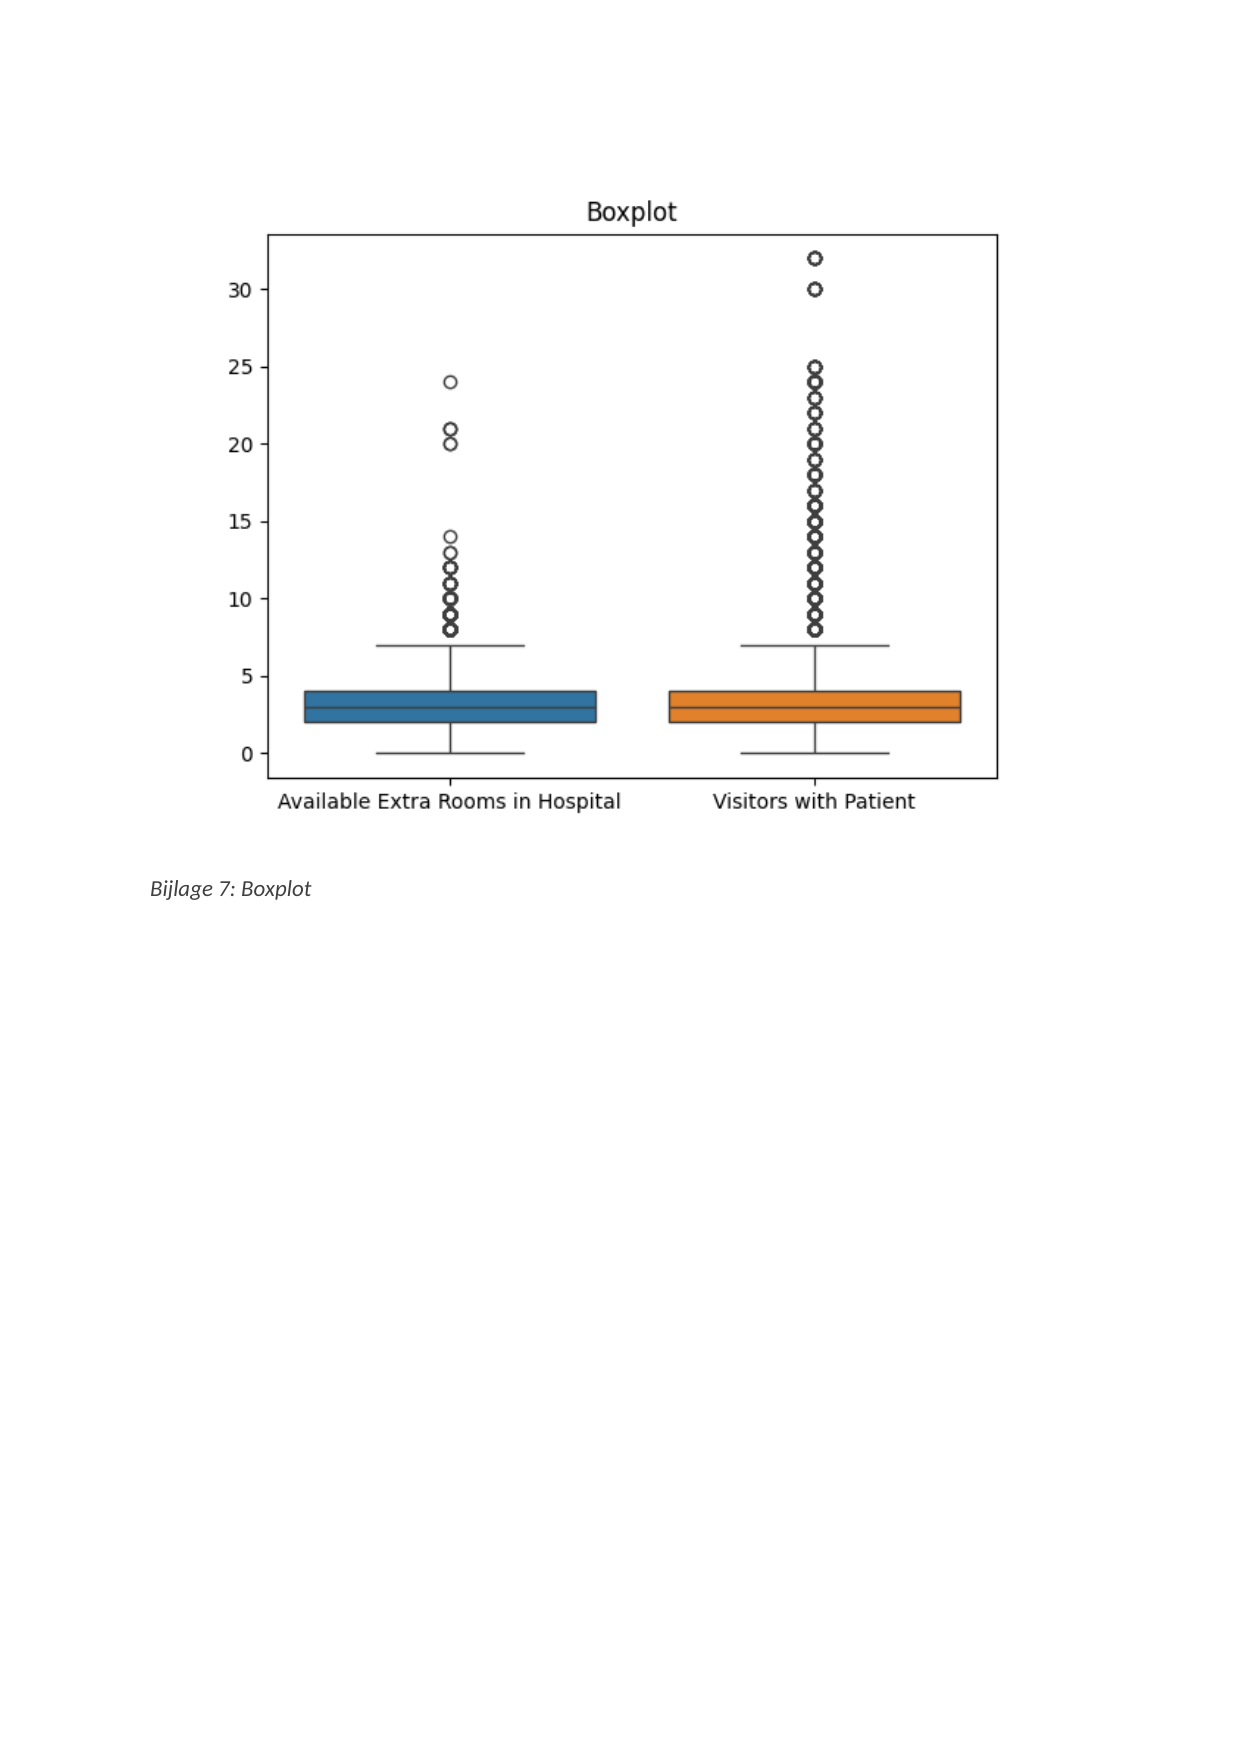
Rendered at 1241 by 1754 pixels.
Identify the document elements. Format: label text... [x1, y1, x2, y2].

text Bijlage 7: Boxplot [150, 874, 1090, 902]
picture [150, 150, 1091, 856]
